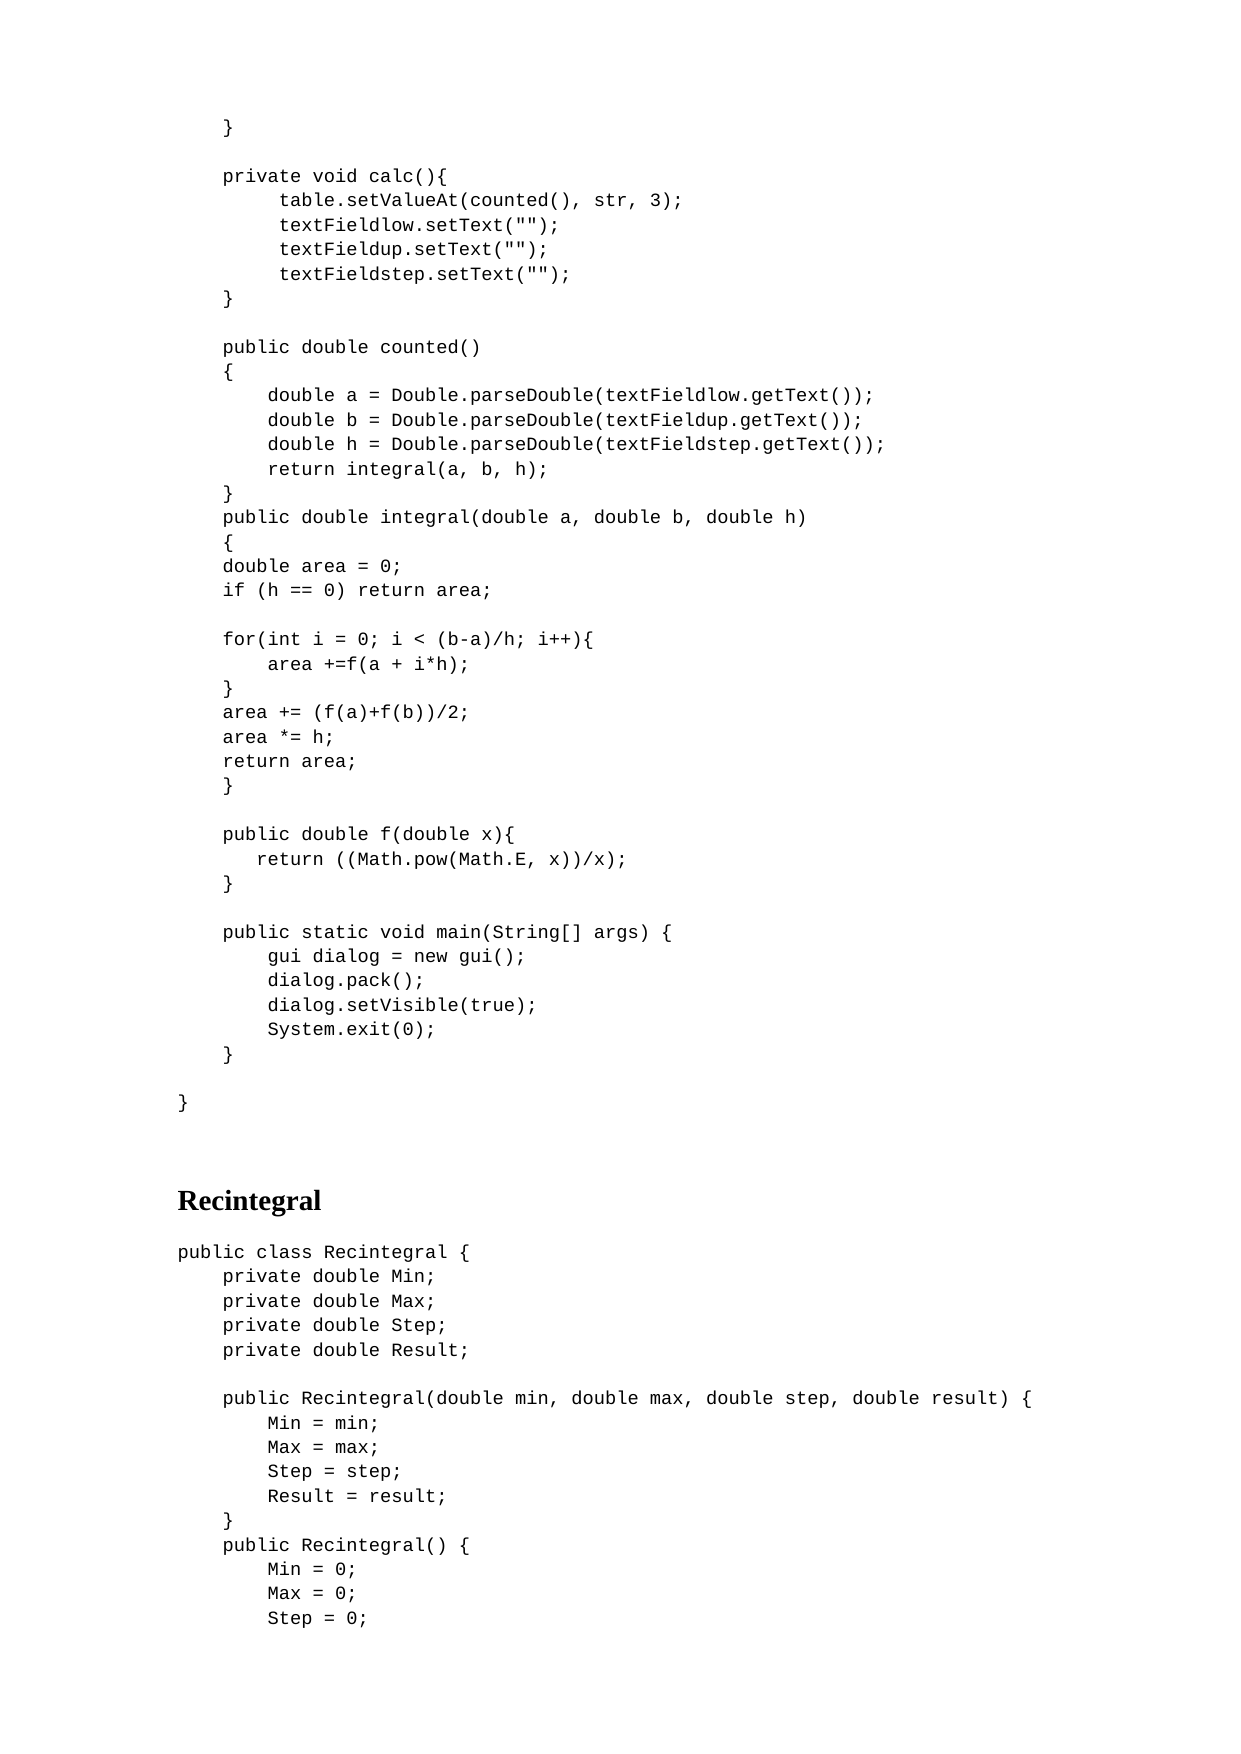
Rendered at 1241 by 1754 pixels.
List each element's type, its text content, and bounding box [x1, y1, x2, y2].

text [177, 1243, 1152, 1630]
text Recintegral [177, 1183, 1152, 1217]
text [177, 118, 1152, 1114]
